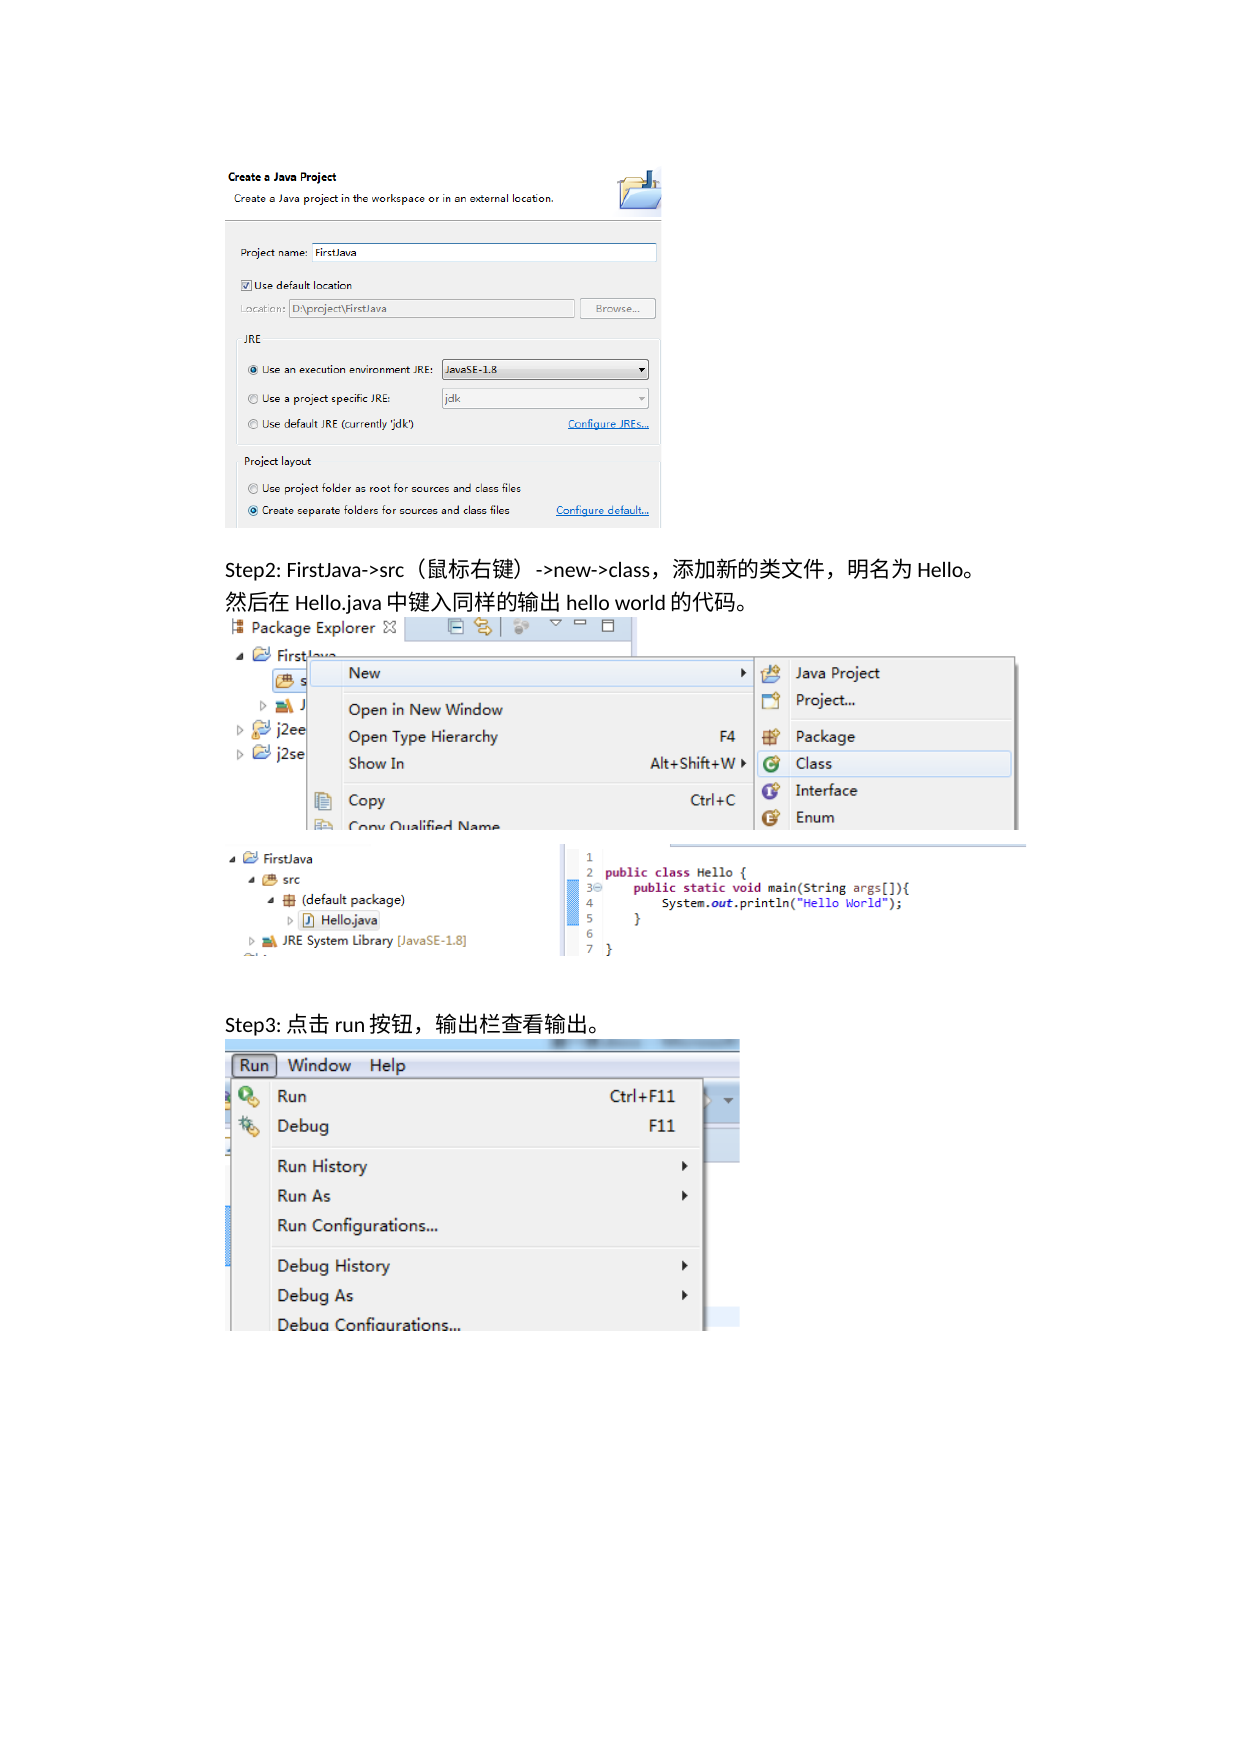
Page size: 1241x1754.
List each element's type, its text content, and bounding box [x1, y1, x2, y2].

list Step2: FirstJava->src（鼠标右键）->new->class，添加新的类文件，明名为Hello。 [225, 552, 1053, 584]
picture [225, 617, 1019, 830]
picture [225, 162, 662, 528]
list 然后在Hello.java中键入同样的输出hello world的代码。 [225, 584, 1053, 617]
list Step3: 点击run按钮，输出栏查看输出。 [225, 1007, 1053, 1039]
picture [225, 844, 1027, 956]
picture [225, 1039, 740, 1331]
